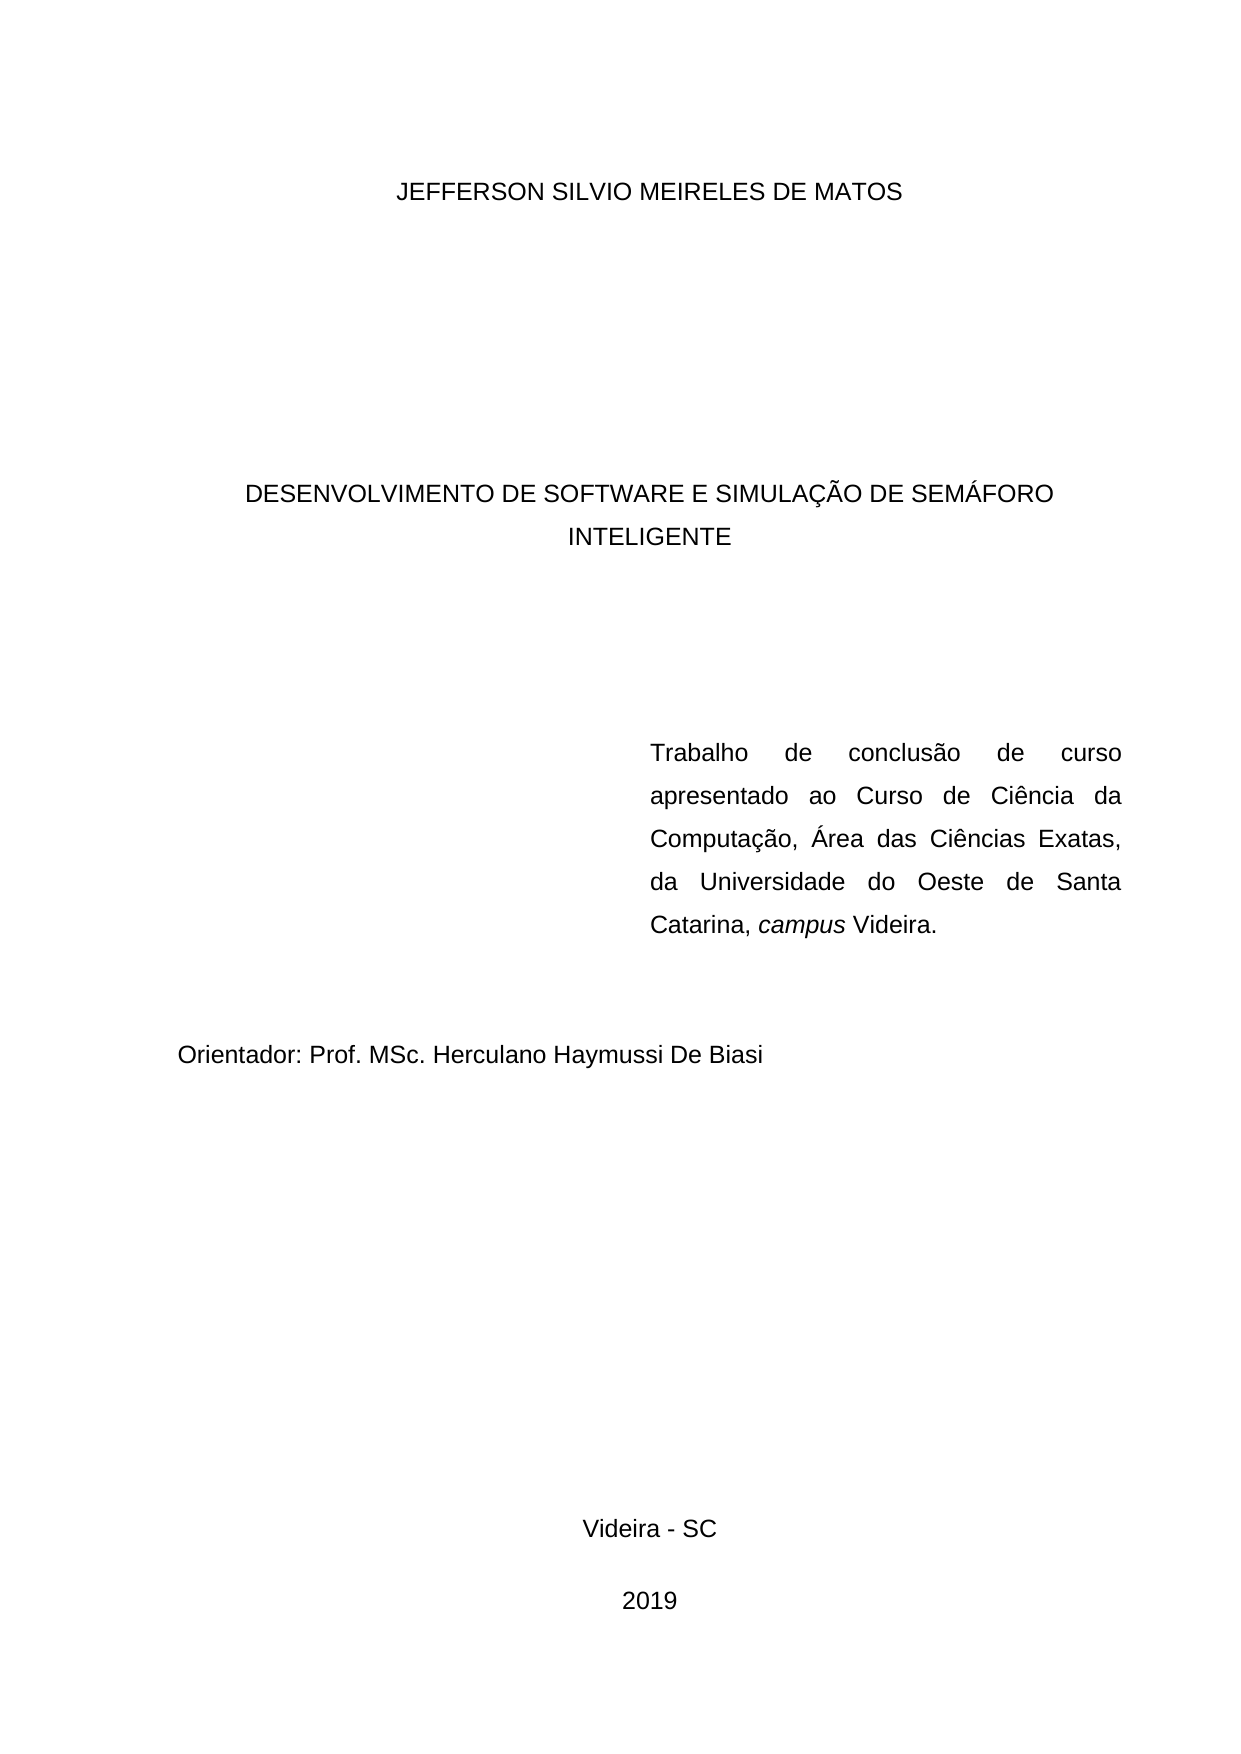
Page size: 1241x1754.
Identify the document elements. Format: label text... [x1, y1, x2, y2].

text Trabalho de conclusão de curso apresentado ao Curso de Ciência da Computação, Área das Ciências Exatas, da Universidade do Oeste de Santa Catarina, campus Videira. [650, 738, 1122, 939]
text JEFFERSON SILVIO MEIRELES DE MATOS [177, 177, 1122, 206]
text Videira - SC [177, 1514, 1122, 1543]
text DESENVOLVIMENTO DE SOFTWARE E SIMULAÇÃO DE SEMÁFORO INTELIGENTE [177, 479, 1122, 551]
text Orientador: Prof. MSc. Herculano Haymussi De Biasi [177, 1040, 1122, 1068]
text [177, 1586, 1122, 1615]
